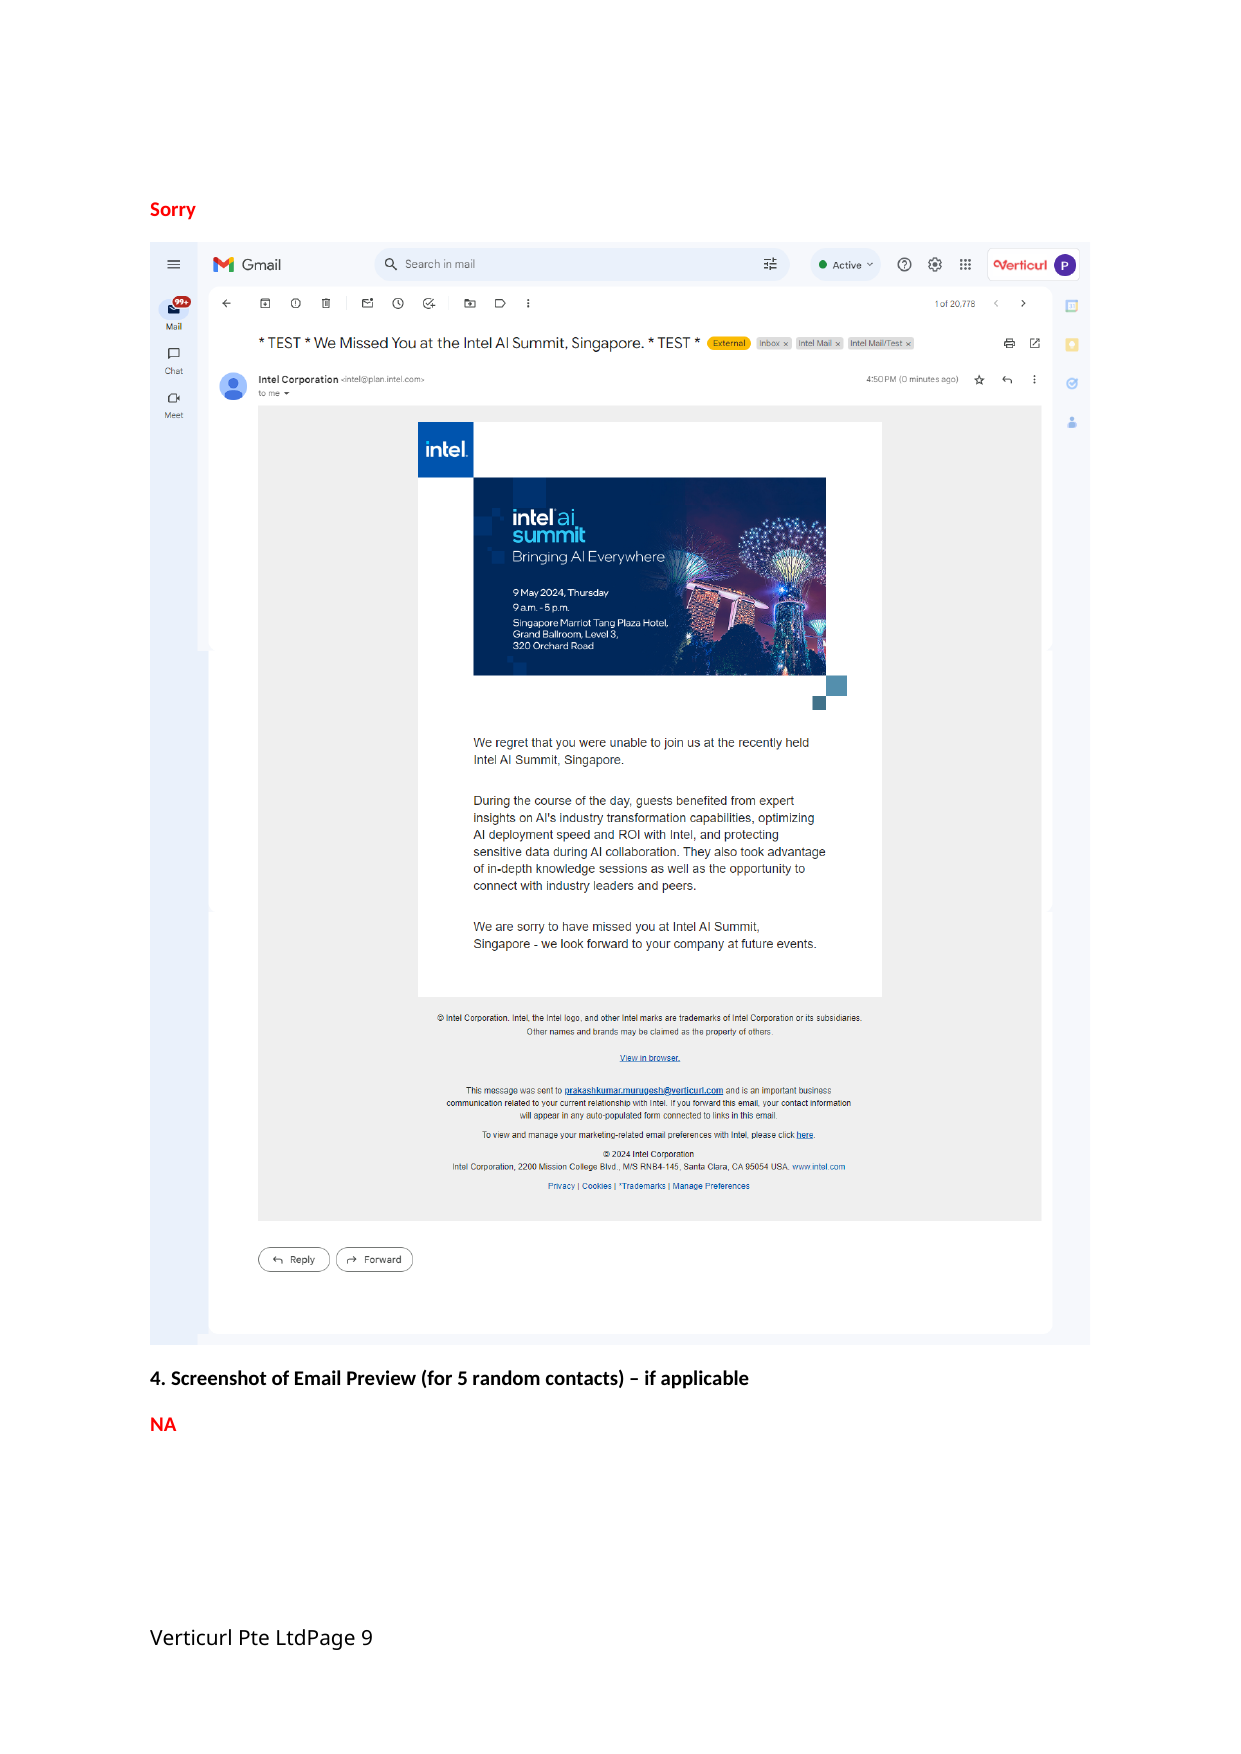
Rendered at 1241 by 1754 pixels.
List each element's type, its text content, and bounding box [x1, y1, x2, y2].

text Sorry [150, 196, 1090, 222]
text NA [150, 1412, 1090, 1437]
text 4. Screenshot of Email Preview (for 5 random contacts) – if applicable [150, 1365, 1090, 1391]
picture [150, 242, 1091, 1345]
